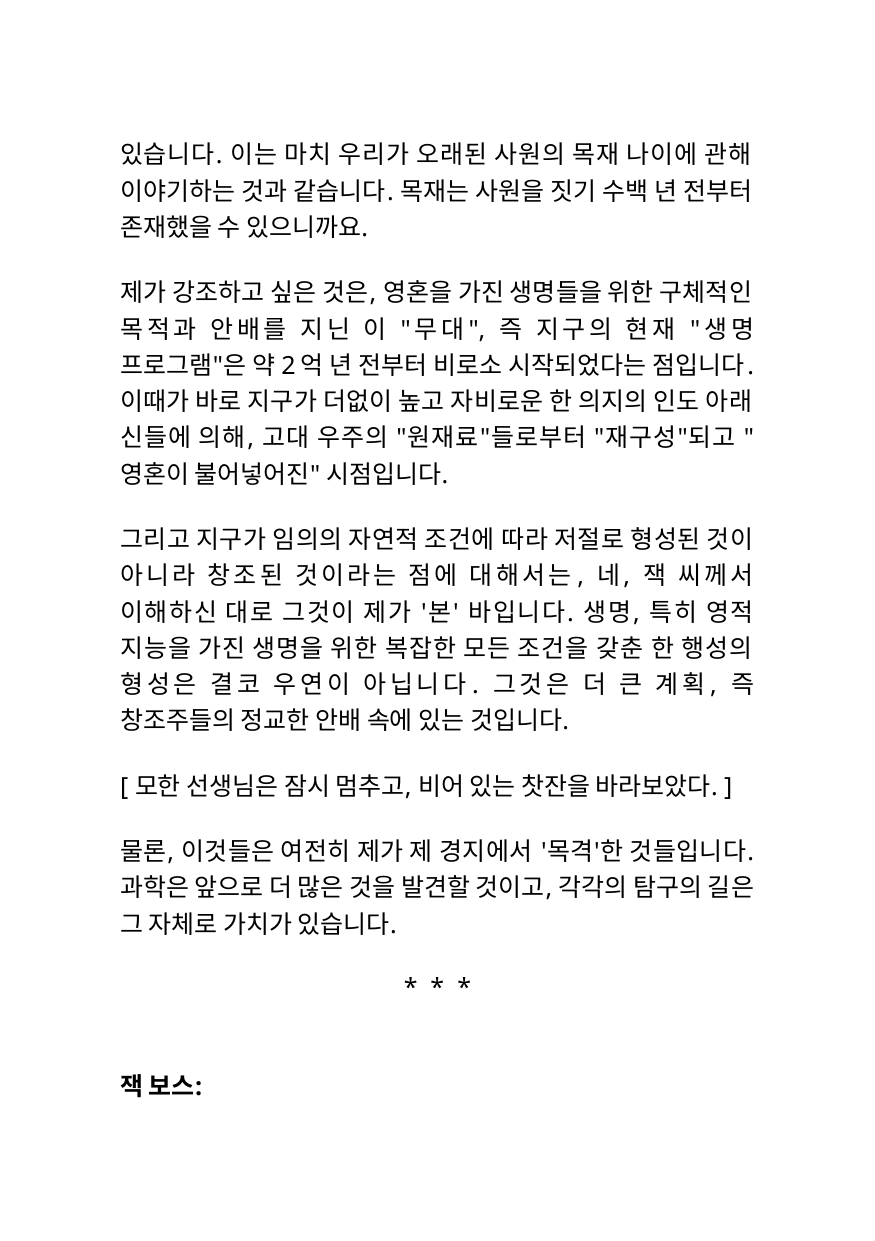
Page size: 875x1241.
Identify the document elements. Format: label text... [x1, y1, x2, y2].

text [ 모한 선생님은 잠시 멈추고, 비어 있는 찻잔을 바라보았다. ] [120, 766, 754, 802]
text * * * [120, 969, 754, 1004]
text 잭 보스: [120, 1067, 754, 1103]
text 그리고 지구가 임의의 자연적 조건에 따라 저절로 형성된 것이 아니라 창조된 것이라는 점에 대해서는, 네, 잭 씨께서 이해하신 대로 그것이 제가 '본' 바입니다. 생명, 특히 영적 지능을 가진 생명을 위한 복잡한 모든 조건을 갖춘 한 행성의 형성은 결코 우연이 아닙니다. 그것은 더 큰 계획, 즉 창조주들의 정교한 안배 속에 있는 것입니다. [120, 519, 754, 737]
text 물론, 이것들은 여전히 제가 제 경지에서 '목격'한 것들입니다. 과학은 앞으로 더 많은 것을 발견할 것이고, 각각의 탐구의 길은 그 자체로 가치가 있습니다. [120, 832, 754, 940]
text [120, 135, 754, 244]
text 제가 강조하고 싶은 것은, 영혼을 가진 생명들을 위한 구체적인 목적과 안배를 지닌 이 "무대", 즉 지구의 현재 "생명 프로그램"은 약 2억 년 전부터 비로소 시작되었다는 점입니다. 이때가 바로 지구가 더없이 높고 자비로운 한 의지의 인도 아래 신들에 의해, 고대 우주의 "원재료"들로부터 "재구성"되고 "영혼이 불어넣어진" 시점입니다. [120, 273, 754, 490]
